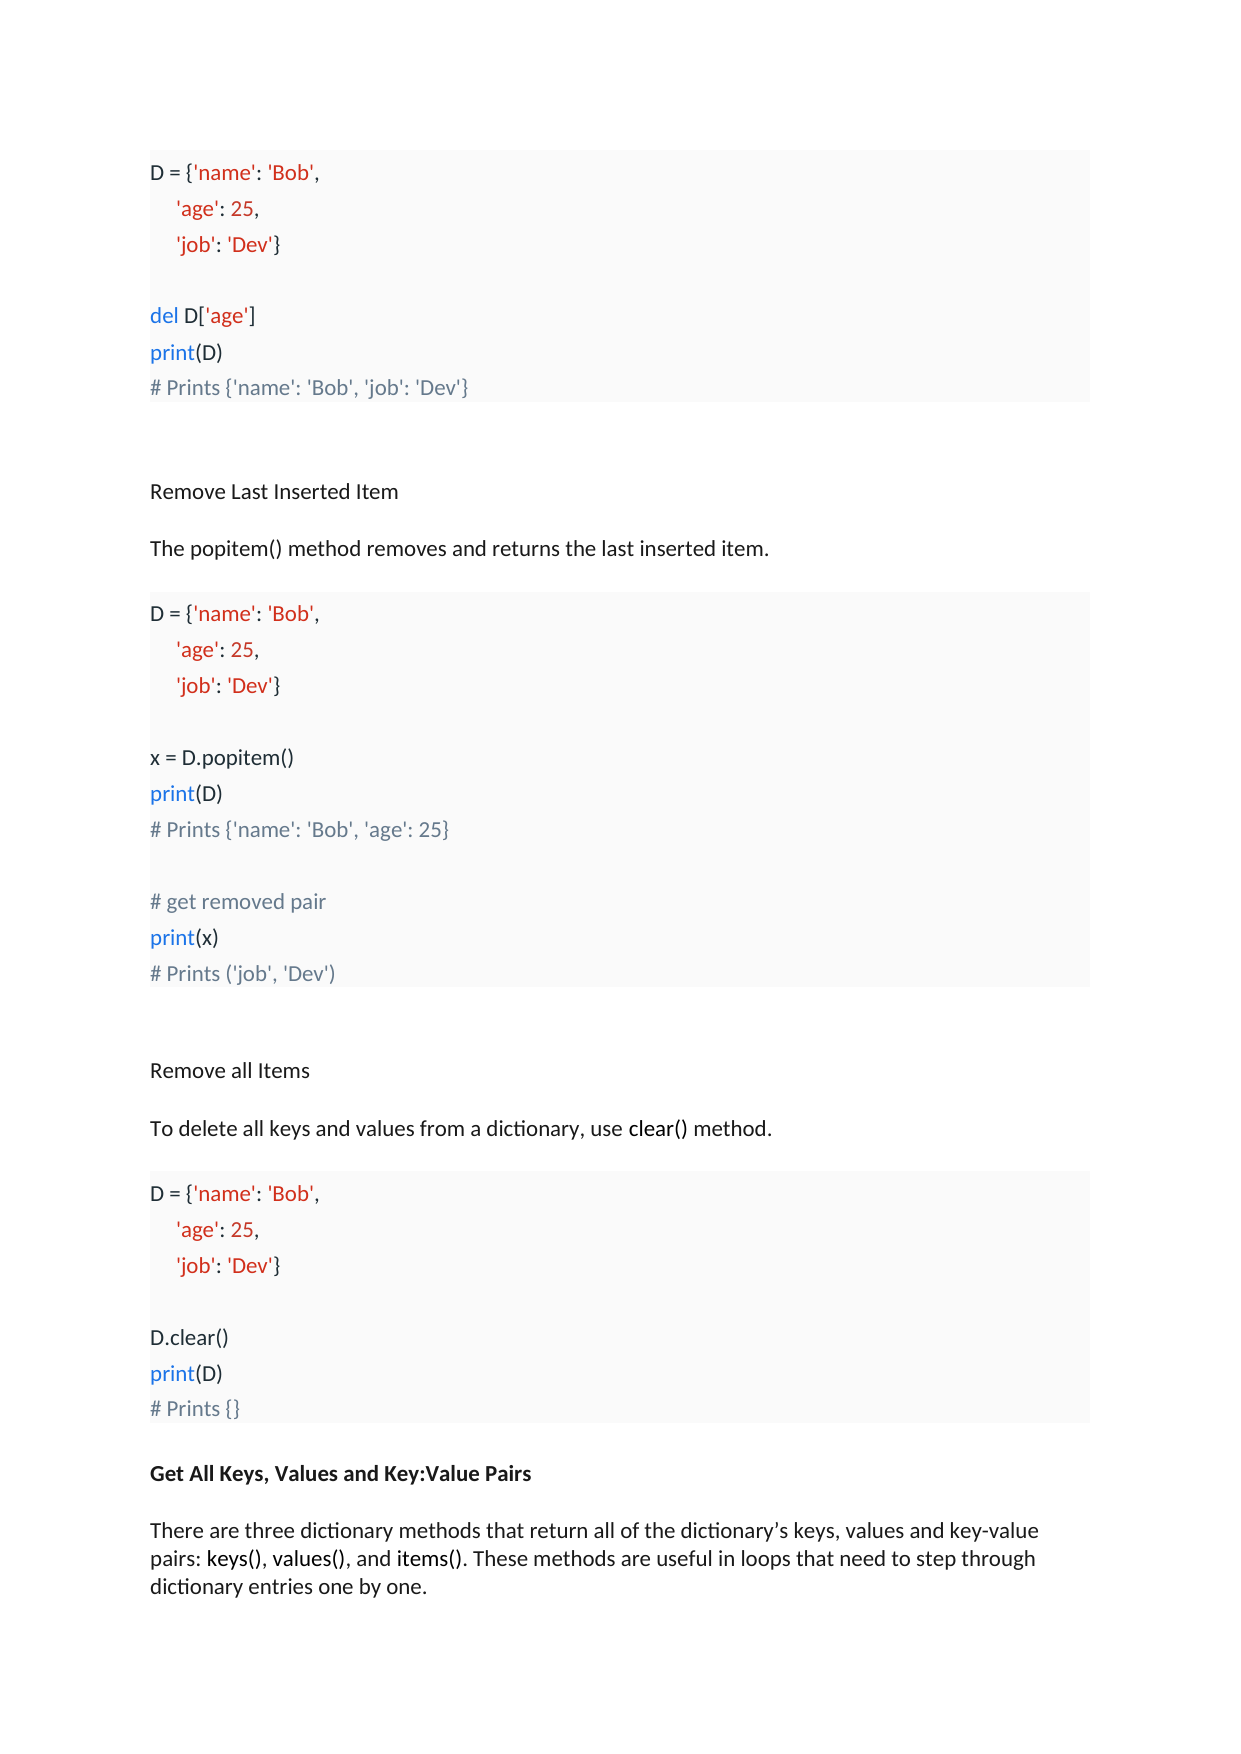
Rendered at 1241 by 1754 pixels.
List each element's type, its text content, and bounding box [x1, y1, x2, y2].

text 'age': 25, [150, 186, 1090, 222]
text print(x) [150, 915, 1090, 951]
text print(D) [150, 771, 1090, 807]
text 'job': 'Dev'} [150, 1243, 1090, 1279]
text D = {'name': 'Bob', [150, 150, 1090, 186]
text del D['age'] [150, 294, 1090, 330]
text D = {'name': 'Bob', [150, 592, 1090, 628]
text 'job': 'Dev'} [150, 663, 1090, 699]
text # Prints {'name': 'Bob', 'age': 25} [150, 807, 1090, 843]
text # Prints ('job', 'Dev') [150, 951, 1090, 987]
text # Prints {} [150, 1387, 1090, 1423]
text 'age': 25, [150, 628, 1090, 663]
text D.clear() [150, 1315, 1090, 1351]
subtitle Remove Last Inserted Item [150, 477, 1090, 505]
text 'job': 'Dev'} [150, 222, 1090, 258]
subtitle Remove all Items [150, 1057, 1090, 1085]
text x = D.popitem() [150, 735, 1090, 771]
text print(D) [150, 1351, 1090, 1387]
subtitle Get All Keys, Values and Key:Value Pairs [150, 1459, 1090, 1487]
text # Prints {'name': 'Bob', 'job': 'Dev'} [150, 366, 1090, 402]
text There are three dictionary methods that return all of the dictionary’s keys, values and key-value pairs: keys(), values(), and items(). These methods are useful in loops that need to step through dictionary entries one by one. [150, 1516, 1090, 1600]
text The popitem() method removes and returns the last inserted item. [150, 534, 1090, 562]
text 'age': 25, [150, 1207, 1090, 1243]
text # get removed pair [150, 879, 1090, 915]
text D = {'name': 'Bob', [150, 1171, 1090, 1207]
text print(D) [150, 330, 1090, 366]
text To delete all keys and values from a dictionary, use clear() method. [150, 1114, 1090, 1142]
